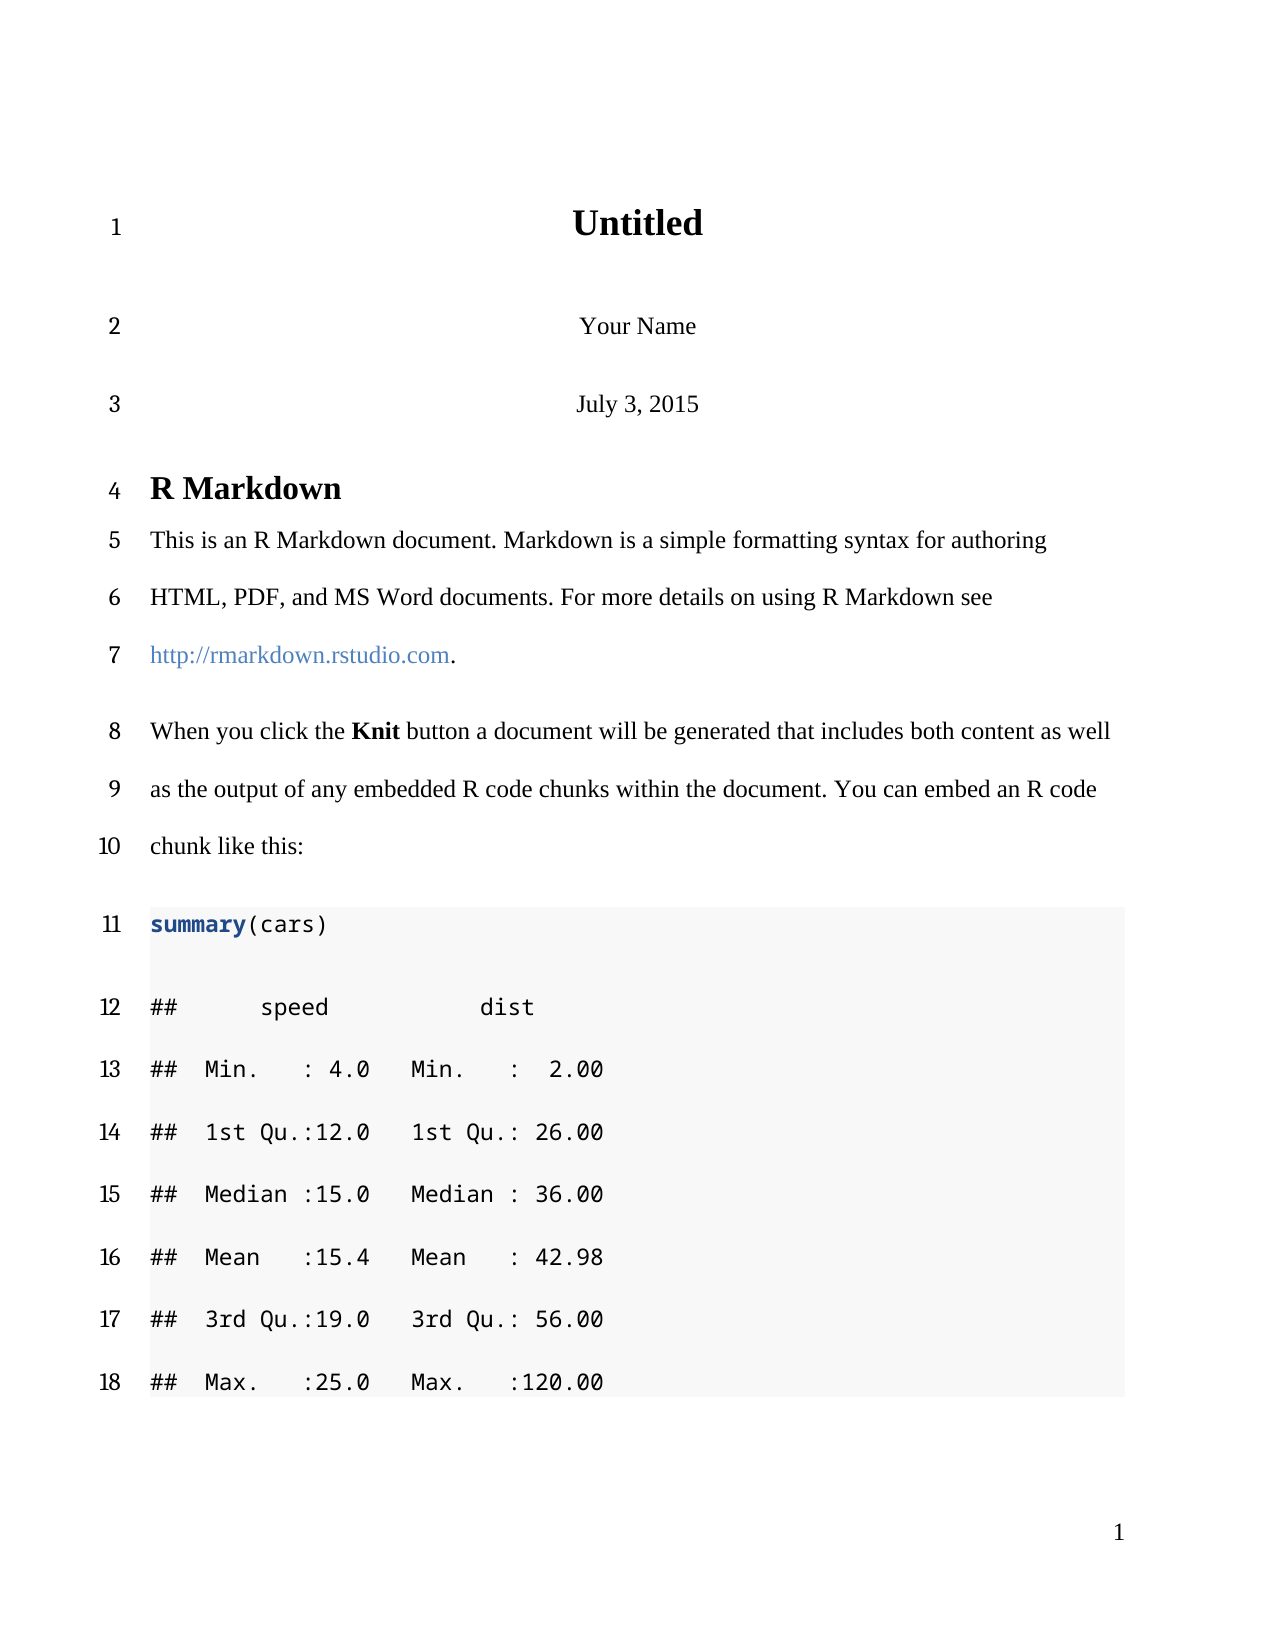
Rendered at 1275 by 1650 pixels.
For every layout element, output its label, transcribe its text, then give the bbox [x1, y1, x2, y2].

text summary(cars) [150, 907, 1125, 939]
title Untitled [150, 200, 1125, 243]
text When you click the Knit button a document will be generated that includes both content as well as the output of any embedded R code chunks within the document. You can embed an R code chunk like this: [150, 716, 1125, 860]
text July 3, 2015 [150, 389, 1125, 418]
text This is an R Markdown document. Markdown is a simple formatting syntax for authoring HTML, PDF, and MS Word documents. For more details on using R Markdown see http://rmarkdown.rstudio.com. [150, 525, 1125, 669]
text ## speed dist ## Min. : 4.0 Min. : 2.00 ## 1st Qu.:12.0 1st Qu.: 26.00 ## Median :15.0 Median : 36.00 ## Mean :15.4 Mean : 42.98 ## 3rd Qu.:19.0 3rd Qu.: 56.00 ## Max. :25.0 Max. :120.00 [150, 991, 1125, 1397]
text Your Name [150, 311, 1125, 340]
subtitle R Markdown [150, 468, 1125, 506]
